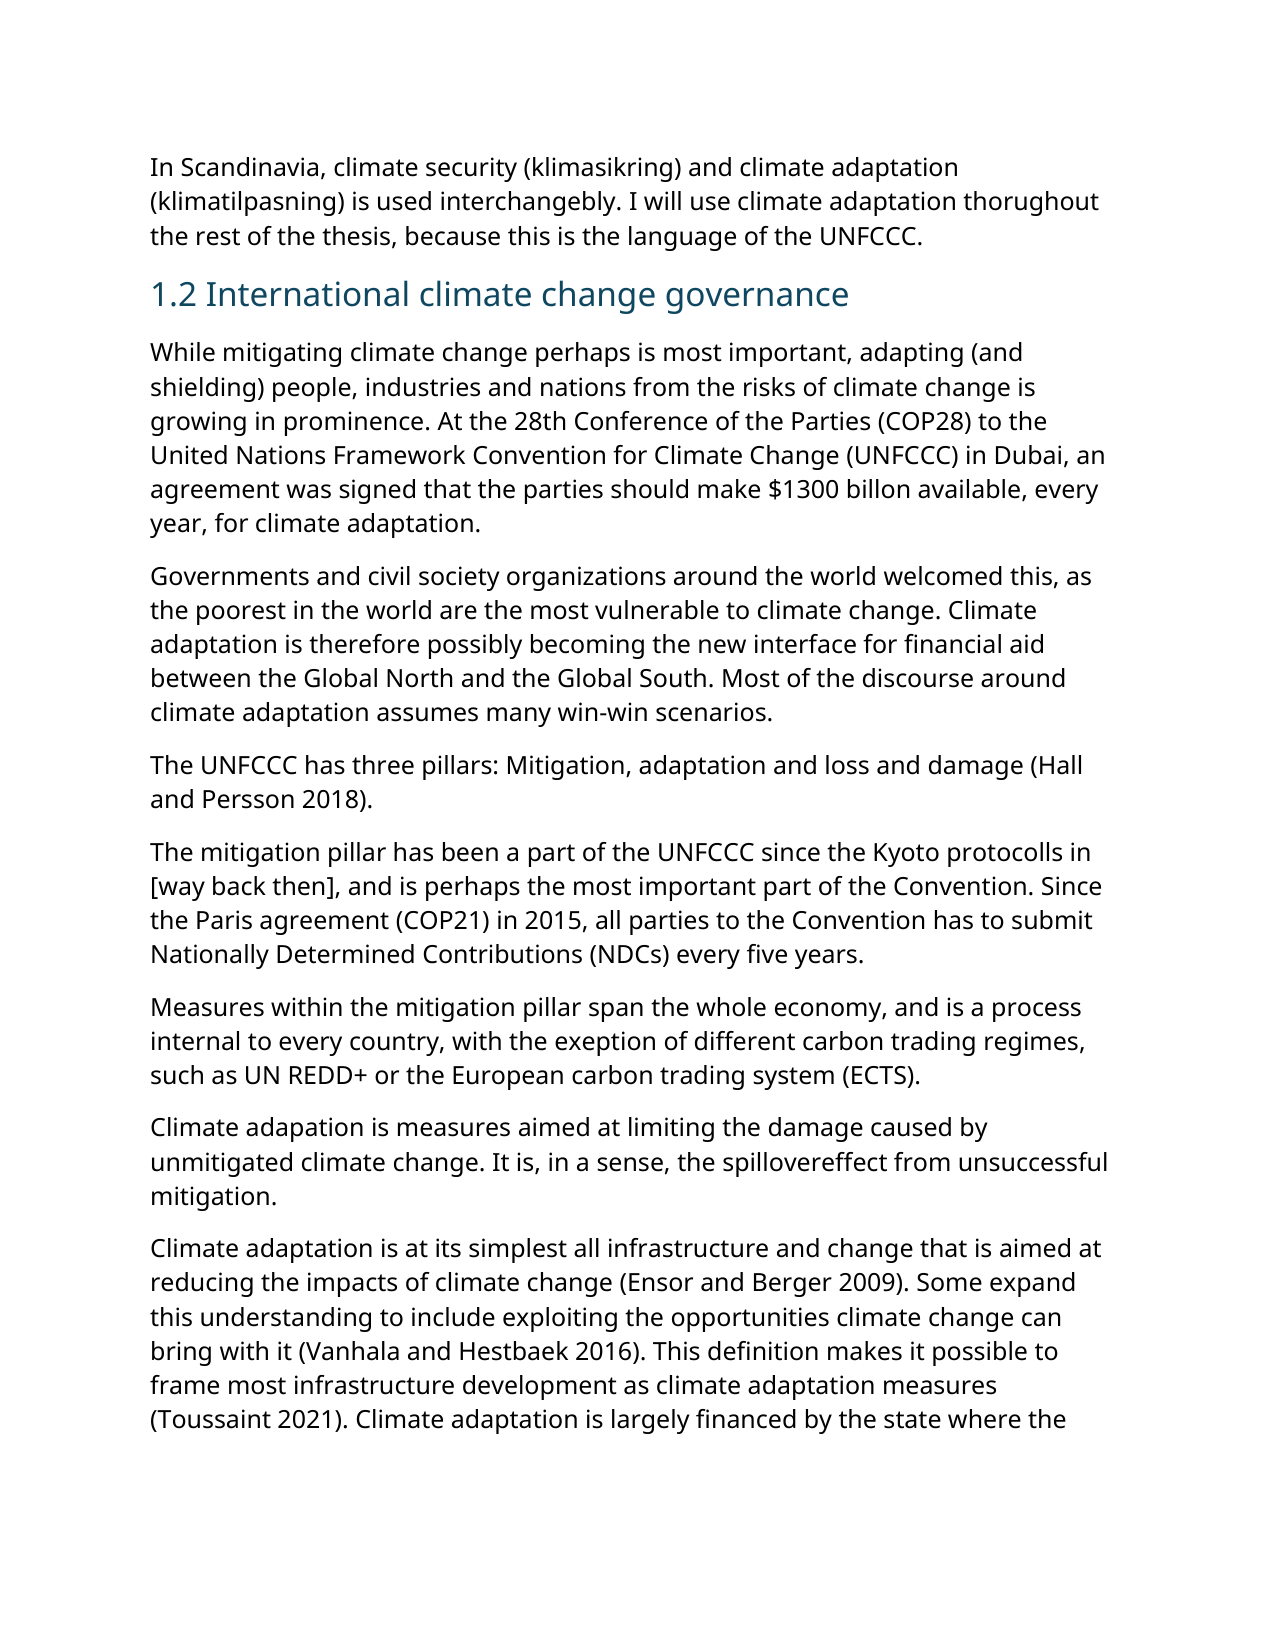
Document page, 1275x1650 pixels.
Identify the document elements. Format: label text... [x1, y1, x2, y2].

subtitle 1.2 International climate change governance [150, 271, 1125, 316]
text In Scandinavia, climate security (klimasikring) and climate adaptation (klimatilpasning) is used interchangebly. I will use climate adaptation thorughout the rest of the thesis, because this is the language of the UNFCCC. [150, 150, 1125, 252]
text The mitigation pillar has been a part of the UNFCCC since the Kyoto protocolls in [way back then], and is perhaps the most important part of the Convention. Since the Paris agreement (COP21) in 2015, all parties to the Convention has to submit Nationally Determined Contributions (NDCs) every five years. [150, 834, 1125, 970]
text The UNFCCC has three pillars: Mitigation, adaptation and loss and damage (Hall and Persson 2018). [150, 747, 1125, 815]
text Governments and civil society organizations around the world welcomed this, as the poorest in the world are the most vulnerable to climate change. Climate adaptation is therefore possibly becoming the new interface for financial aid between the Global North and the Global South. Most of the discourse around climate adaptation assumes many win-win scenarios. [150, 558, 1125, 728]
text Measures within the mitigation pillar span the whole economy, and is a process internal to every country, with the exeption of different carbon trading regimes, such as UN REDD+ or the European carbon trading system (ECTS). [150, 989, 1125, 1091]
text Climate adapation is measures aimed at limiting the damage caused by unmitigated climate change. It is, in a sense, the spillovereffect from unsuccessful mitigation. [150, 1110, 1125, 1212]
text While mitigating climate change perhaps is most important, adapting (and shielding) people, industries and nations from the risks of climate change is growing in prominence. At the 28th Conference of the Parties (COP28) to the United Nations Framework Convention for Climate Change (UNFCCC) in Dubai, an agreement was signed that the parties should make $1300 billon available, every year, for climate adaptation. [150, 335, 1125, 539]
